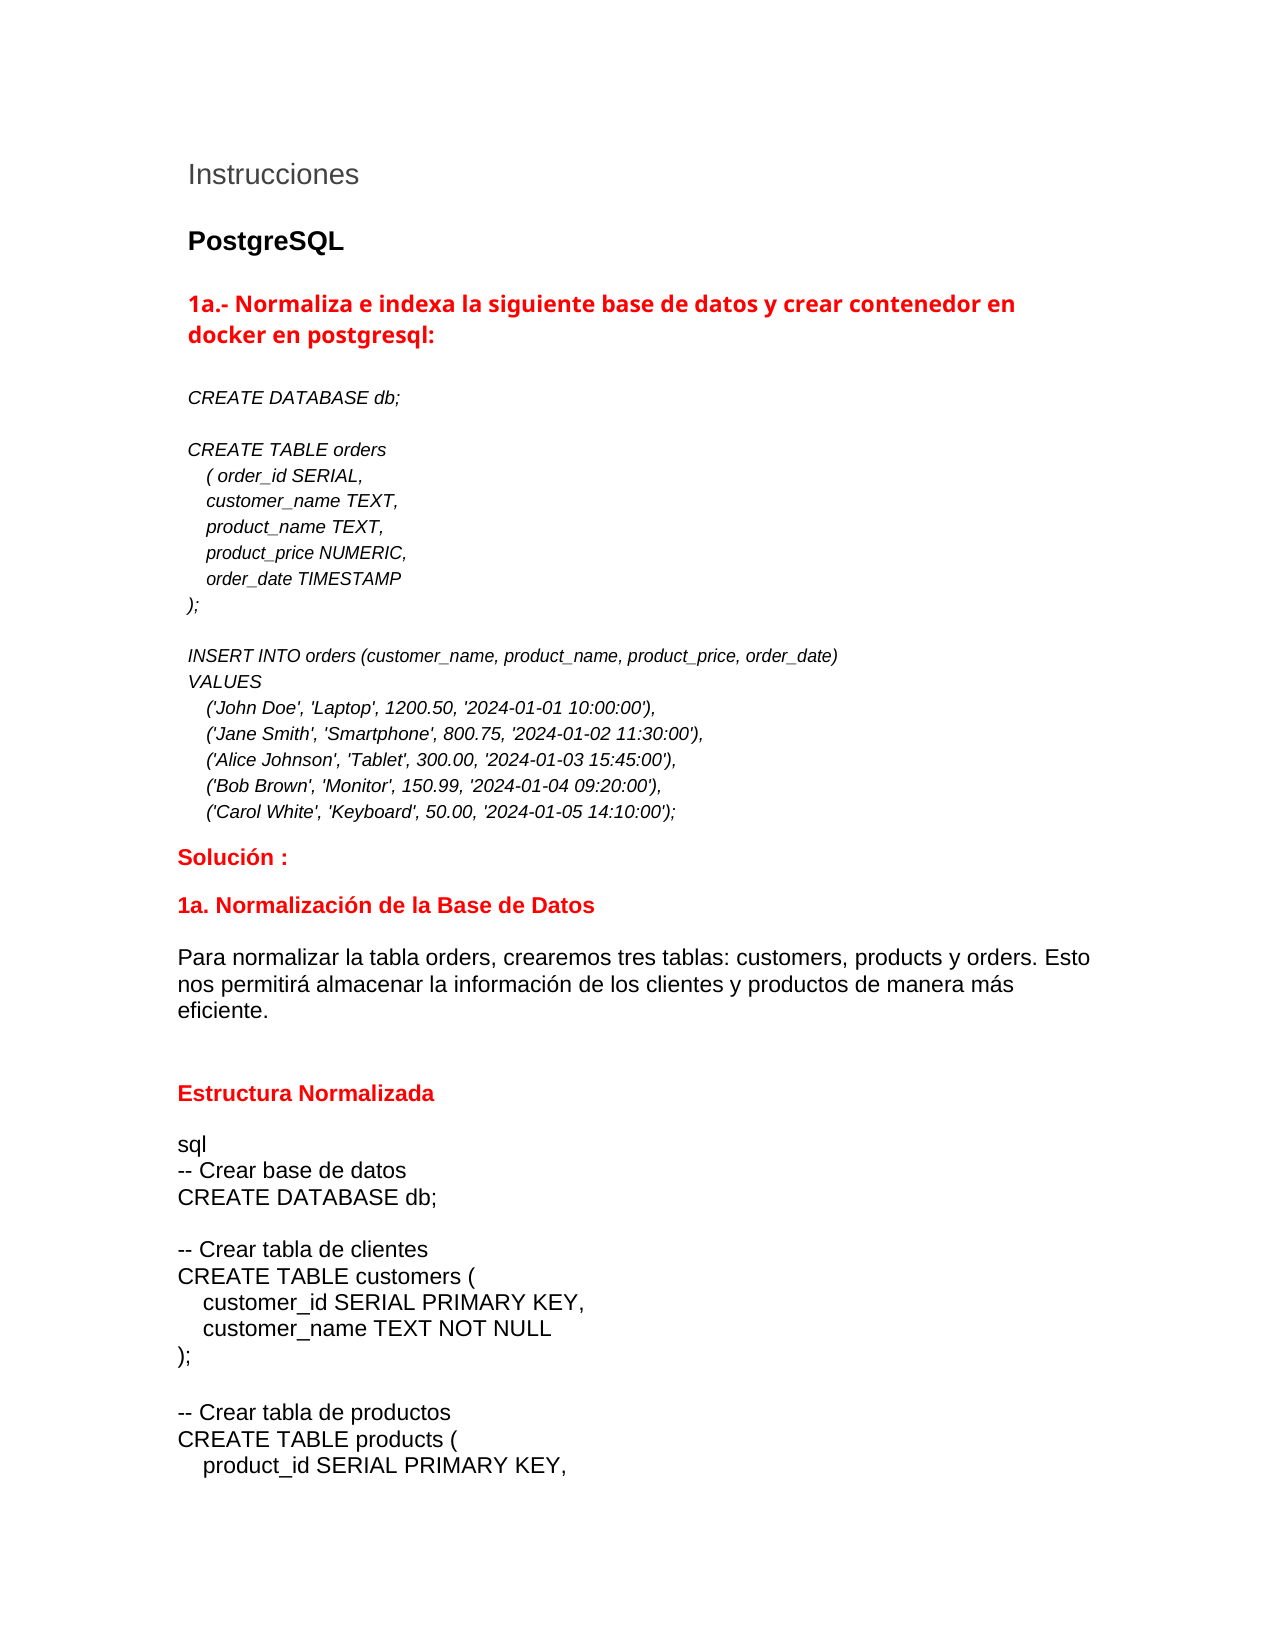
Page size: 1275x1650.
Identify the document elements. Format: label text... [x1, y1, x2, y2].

text CREATE DATABASE db; [188, 387, 1098, 408]
text ('Carol White', 'Keyboard', 50.00, '2024-01-05 14:10:00'); [206, 801, 1098, 822]
text ('Bob Brown', 'Monitor', 150.99, '2024-01-04 09:20:00'), [206, 774, 1098, 796]
subtitle PostgreSQL [188, 225, 1098, 256]
text INSERT INTO orders (customer_name, product_name, product_price, order_date) VALUES [188, 645, 874, 693]
text CREATE TABLE orders ( order_id SERIAL, customer_name TEXT, product_name TEXT, product_price NUMERIC, order_date TIMESTAMP [187, 438, 429, 589]
text 1a. Normalización de la Base de Datos Para normalizar la tabla orders, crearemos tres tablas: customers, products y orders. Esto nos permitirá almacenar la información de los clientes y productos de manera más eficiente. [177, 892, 1098, 1054]
text ('Jane Smith', 'Smartphone', 800.75, '2024-01-02 11:30:00'), [206, 723, 1098, 744]
text Solución : [177, 844, 1098, 870]
text ); [188, 593, 1098, 615]
text Estructura Normalizada [177, 1079, 1098, 1106]
text ('Alice Johnson', 'Tablet', 300.00, '2024-01-03 15:45:00'), [206, 749, 1098, 770]
text 1a.- Normaliza e indexa la siguiente base de datos y crear contenedor en docker en postgresql: [188, 288, 1098, 351]
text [177, 1399, 1098, 1478]
subtitle Instrucciones [188, 157, 1098, 191]
text sql -- Crear base de datos CREATE DATABASE db; -- Crear tabla de clientes CREATE TABLE customers ( customer_id SERIAL PRIMARY KEY, customer_name TEXT NOT NULL ); [177, 1131, 1098, 1399]
text ('John Doe', 'Laptop', 1200.50, '2024-01-01 10:00:00'), [206, 697, 1098, 718]
